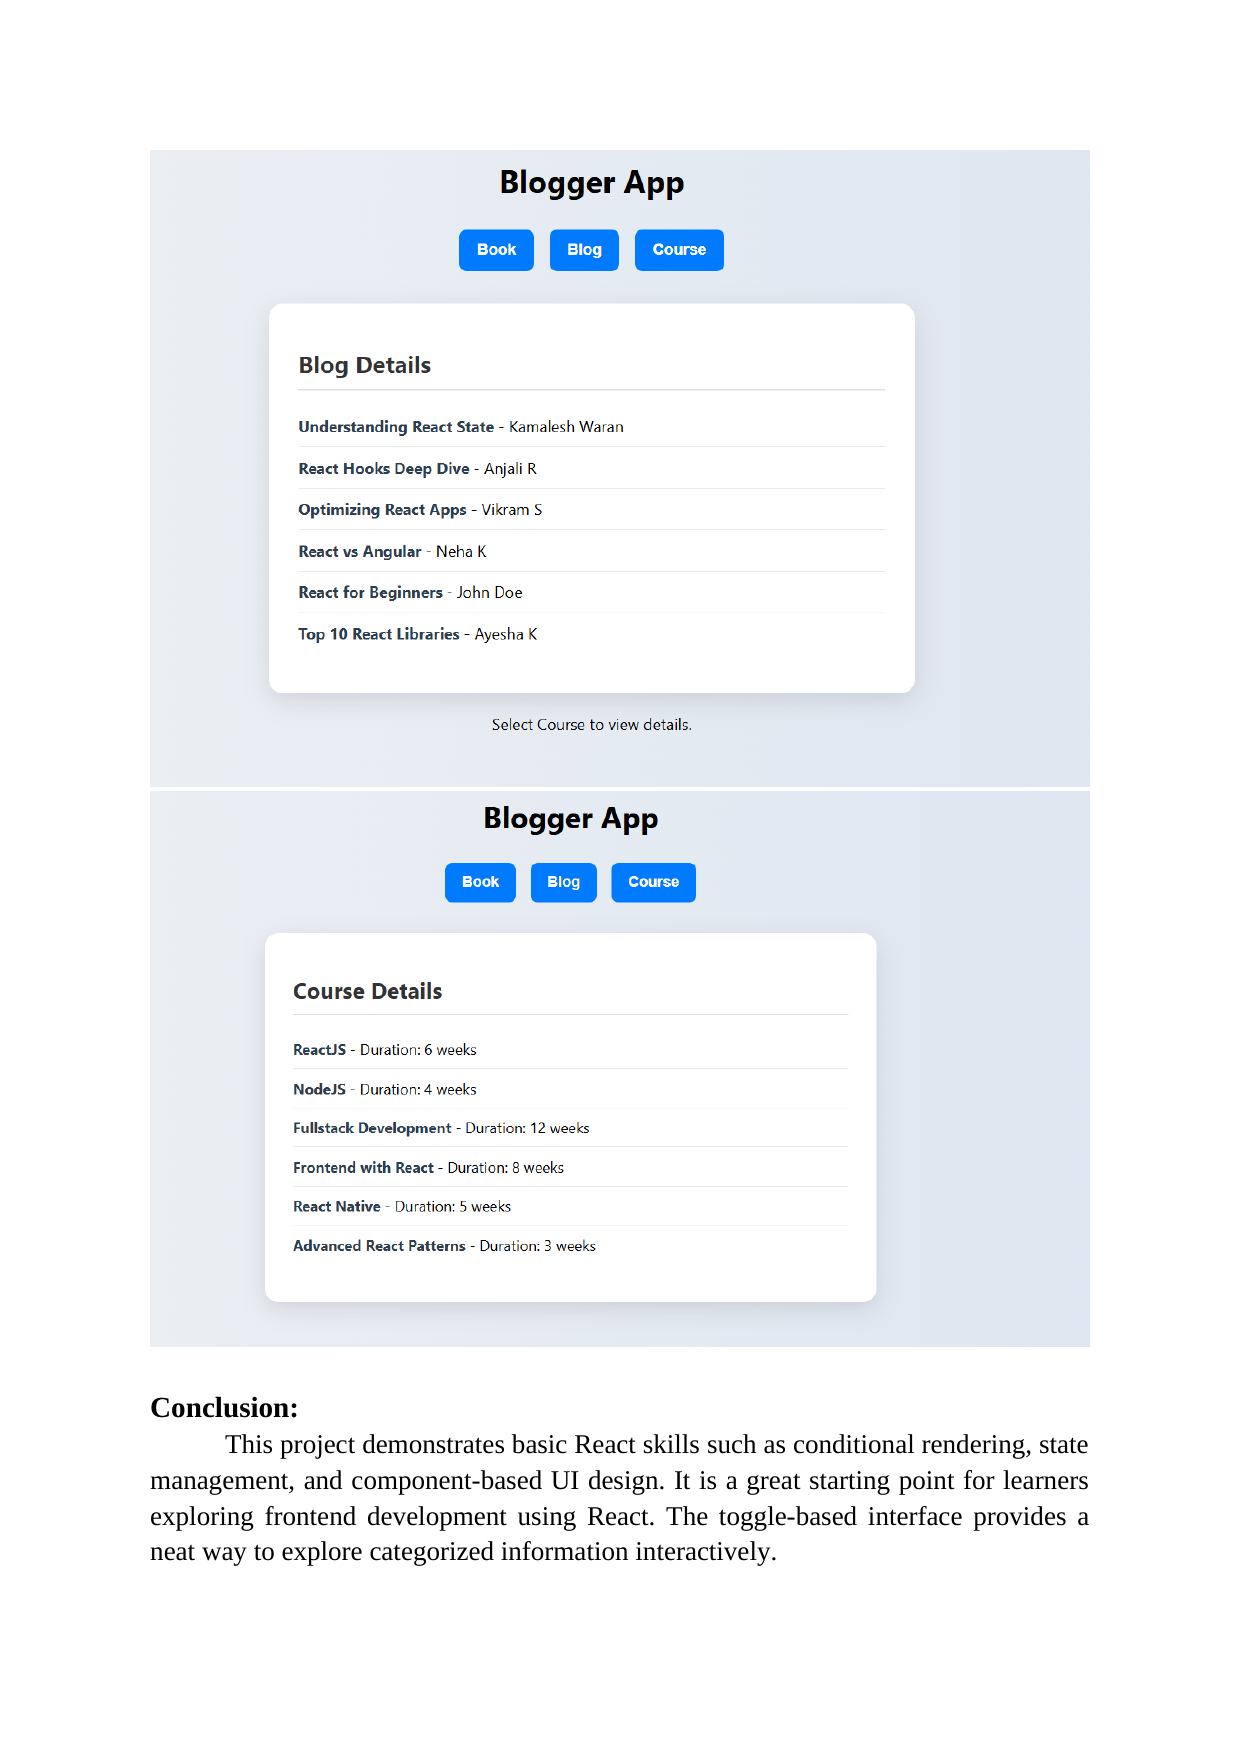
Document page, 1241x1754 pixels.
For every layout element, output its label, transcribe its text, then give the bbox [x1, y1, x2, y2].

text Conclusion: [150, 1390, 1090, 1423]
list This project demonstrates basic React skills such as conditional rendering, state management, and component-based UI design. It is a great starting point for learners exploring frontend development using React. The toggle-based interface provides a neat way to explore categorized information interactively. [150, 1428, 1090, 1567]
picture [150, 150, 1091, 787]
picture [150, 791, 1091, 1347]
